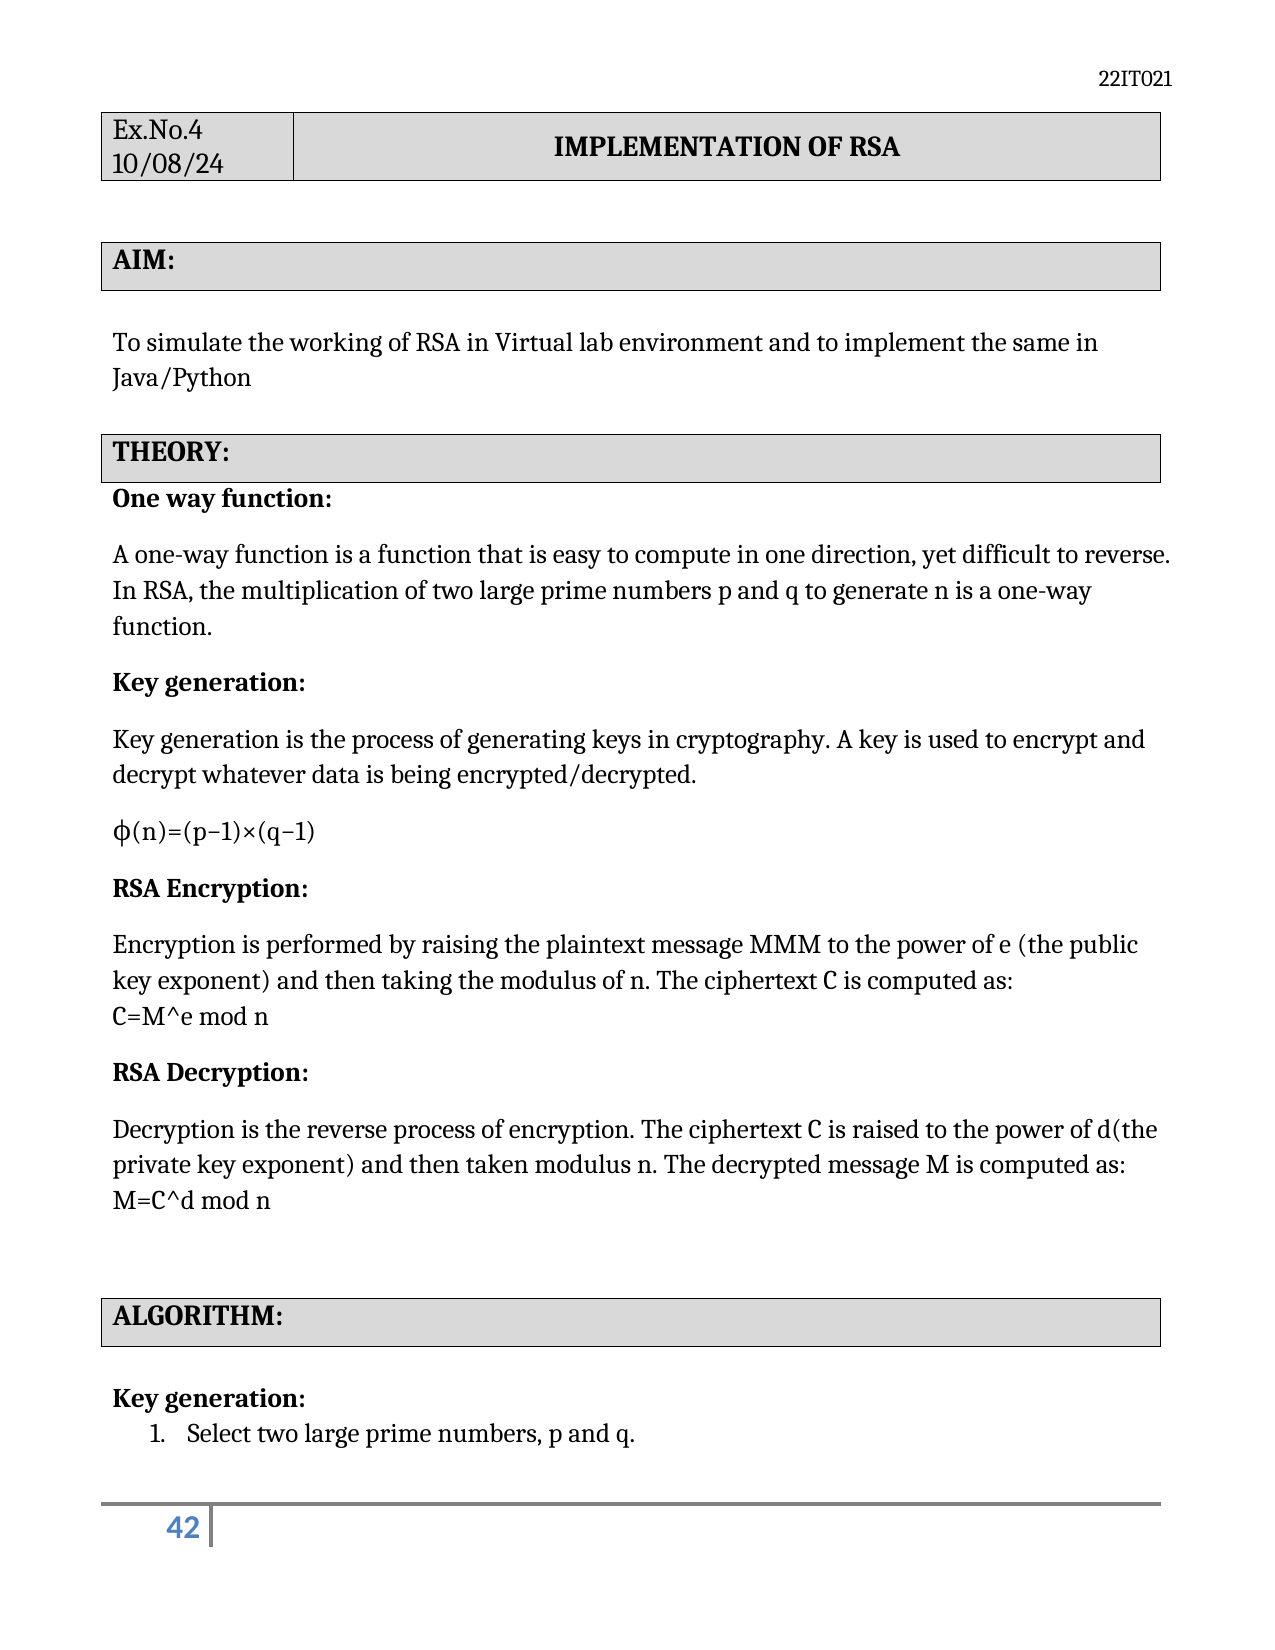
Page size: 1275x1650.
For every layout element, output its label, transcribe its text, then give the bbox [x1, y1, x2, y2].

table_header ALGORITHM: [102, 1299, 1160, 1346]
text A one-way function is a function that is easy to compute in one direction, yet difficult to reverse. In RSA, the multiplication of two large prime numbers p and q to generate n is a one-way function. [112, 539, 1172, 642]
text Key generation: [112, 1383, 1172, 1414]
text Encryption is performed by raising the plaintext message MMM to the power of e (the public key exponent) and then taking the modulus of n. The ciphertext C is computed as: C=M^e mod n [112, 929, 1172, 1032]
text RSA Decryption: [112, 1057, 1172, 1088]
text One way function: [112, 483, 1172, 514]
text Key generation is the process of generating keys in cryptography. A key is used to encrypt and decrypt whatever data is being encrypted/decrypted. [112, 724, 1172, 791]
table_header AIM: [102, 243, 1160, 290]
text RSA Encryption: [112, 873, 1172, 904]
table_header IMPLEMENTATION OF RSA [294, 113, 1160, 180]
text Key generation: [112, 667, 1172, 698]
list Select two large prime numbers, p and q. [150, 1418, 1172, 1450]
text Decryption is the reverse process of encryption. The ciphertext C is raised to the power of d(the private key exponent) and then taken modulus n. The decrypted message M is computed as: M=C^d mod n [112, 1114, 1172, 1216]
table_header Ex.No.4 10/08/24 [102, 113, 293, 180]
table_header THEORY: [102, 435, 1160, 482]
text ϕ(n)=(p−1)×(q−1) [112, 816, 1172, 847]
text To simulate the working of RSA in Virtual lab environment and to implement the same in Java/Python [112, 327, 1172, 393]
